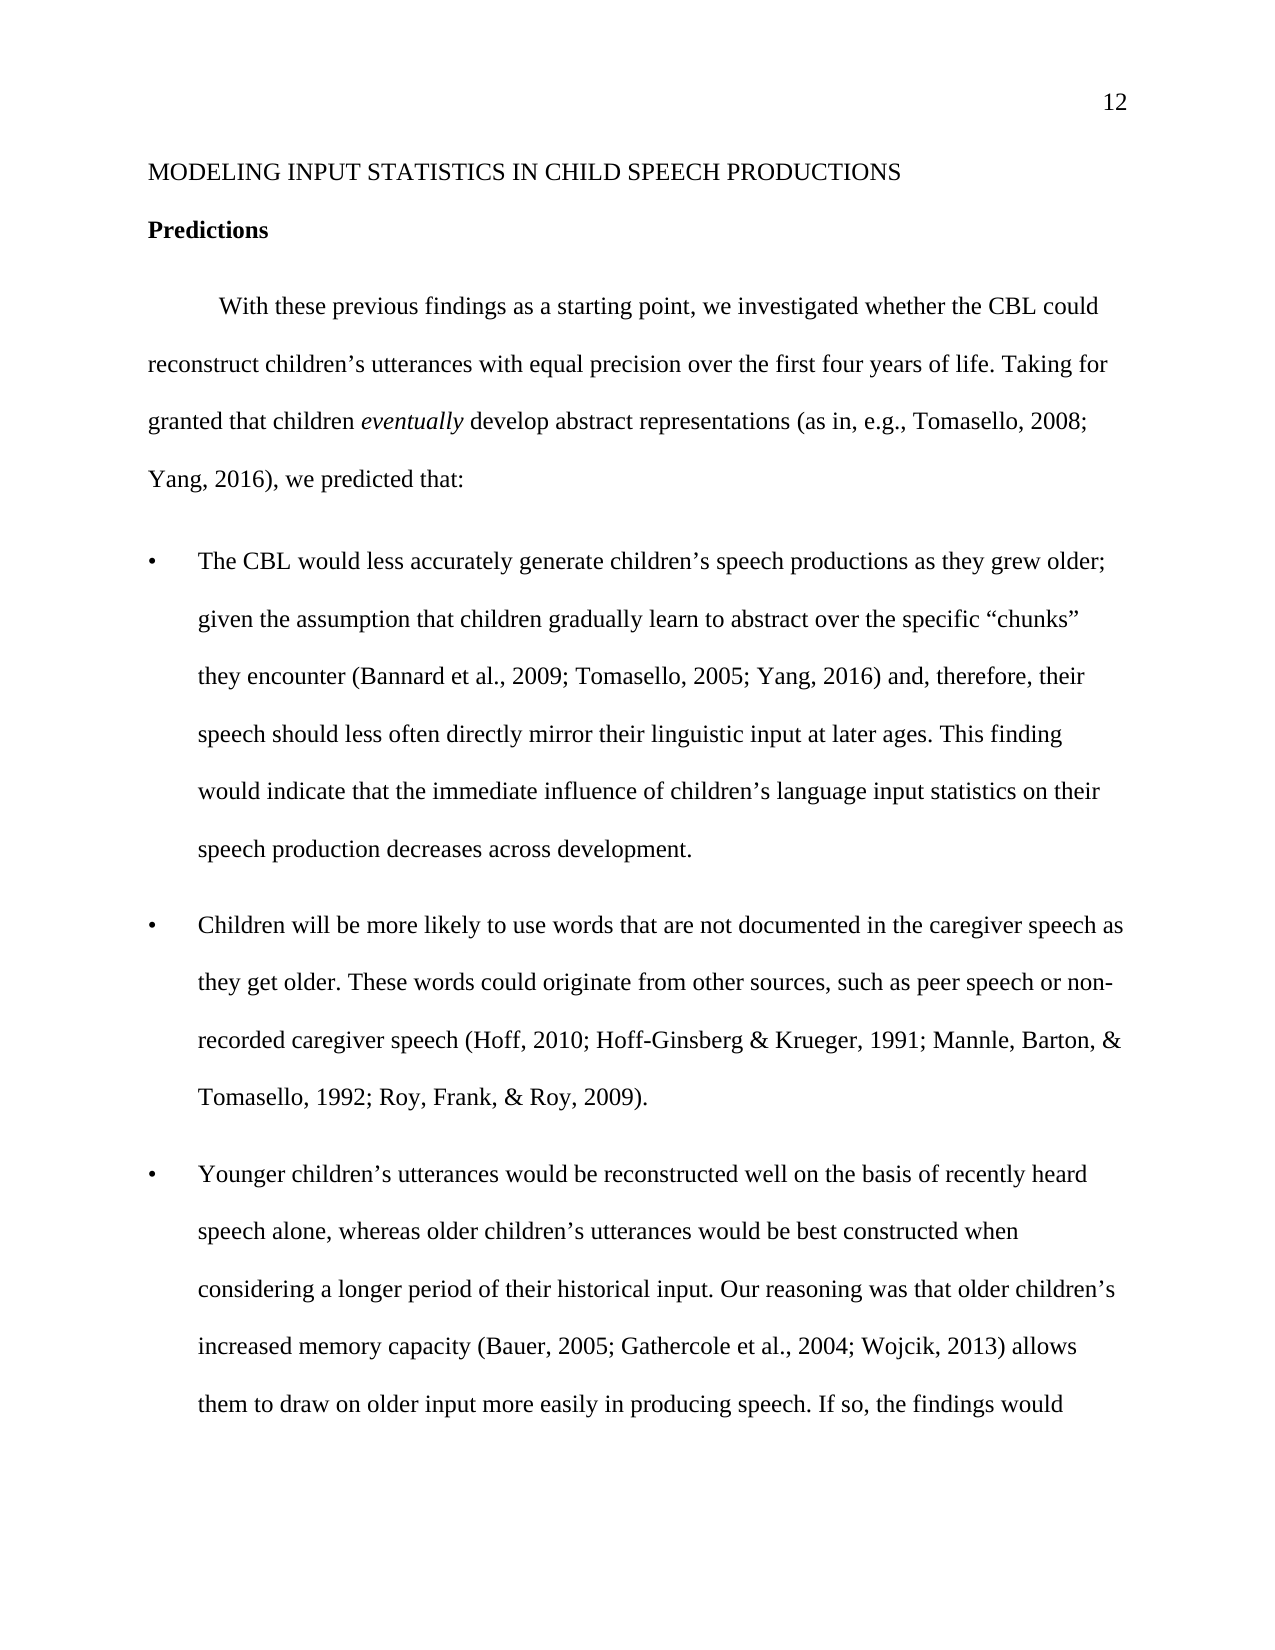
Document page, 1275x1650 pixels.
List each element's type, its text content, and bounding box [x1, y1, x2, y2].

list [148, 1159, 1127, 1417]
text With these previous findings as a starting point, we investigated whether the CBL could reconstruct children’s utterances with equal precision over the first four years of life. Taking for granted that children eventually develop abstract representations (as in, e.g., Tomasello, 2008; Yang, 2016), we predicted that: [148, 291, 1127, 492]
subtitle Predictions [148, 215, 1127, 244]
list Children will be more likely to use words that are not documented in the caregiver speech as they get older. These words could originate from other sources, such as peer speech or non-recorded caregiver speech (Hoff, 2010; Hoff-Ginsberg & Krueger, 1991; Mannle, Barton, & Tomasello, 1992; Roy, Frank, & Roy, 2009). [148, 910, 1127, 1111]
list The CBL would less accurately generate children’s speech productions as they grew older; given the assumption that children gradually learn to abstract over the specific “chunks” they encounter (Bannard et al., 2009; Tomasello, 2005; Yang, 2016) and, therefore, their speech should less often directly mirror their linguistic input at later ages. This finding would indicate that the immediate influence of children’s language input statistics on their speech production decreases across development. [148, 546, 1127, 862]
